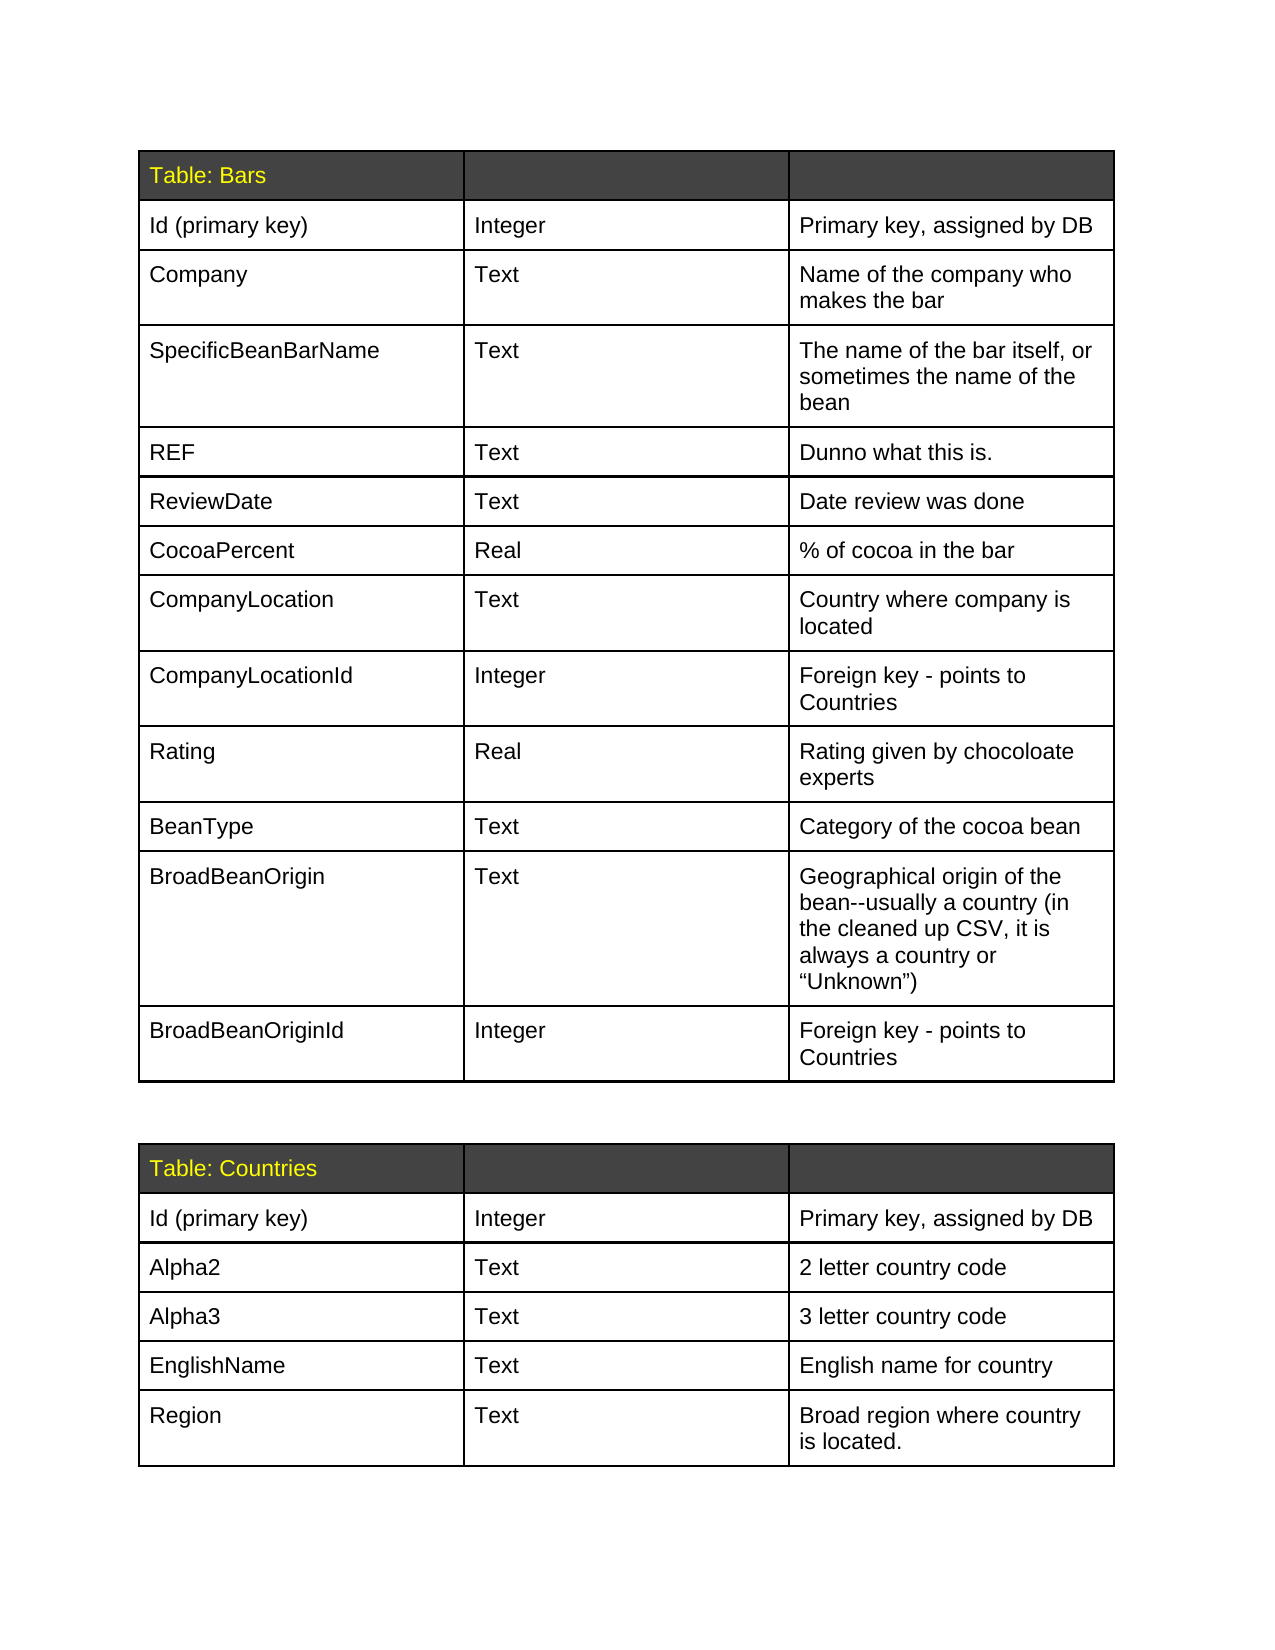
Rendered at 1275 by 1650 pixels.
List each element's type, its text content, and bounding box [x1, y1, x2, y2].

table_cell Text [465, 576, 788, 649]
table_cell % of cocoa in the bar [790, 527, 1113, 574]
table_cell Integer [465, 652, 788, 725]
table_cell Primary key, assigned by DB [790, 201, 1113, 248]
table_cell Foreign key - points to Countries [790, 1007, 1113, 1080]
table_header [465, 1145, 788, 1192]
table_cell Text [465, 1391, 788, 1465]
table_cell Company [140, 251, 463, 324]
table_cell Date review was done [790, 478, 1113, 525]
table_cell Text [465, 1293, 788, 1340]
table_cell Real [465, 527, 788, 574]
table_cell 2 letter country code [790, 1244, 1113, 1291]
table_cell Text [465, 478, 788, 525]
table_cell CompanyLocation [140, 576, 463, 649]
table_cell Text [465, 251, 788, 324]
table_cell Rating given by chocoloate experts [790, 727, 1113, 801]
table_cell ReviewDate [140, 478, 463, 525]
table_cell Text [465, 803, 788, 850]
table_cell Integer [465, 1194, 788, 1241]
table_cell CocoaPercent [140, 527, 463, 574]
table_cell The name of the bar itself, or sometimes the name of the bean [790, 326, 1113, 426]
table_cell Text [465, 326, 788, 426]
table_cell Id (primary key) [140, 201, 463, 248]
table_header Table: Countries [140, 1145, 463, 1192]
table_cell REF [140, 428, 463, 475]
table_cell BeanType [140, 803, 463, 850]
table_cell Foreign key - points to Countries [790, 652, 1113, 725]
table_cell Broad region where country is located. [790, 1391, 1113, 1465]
table_cell 3 letter country code [790, 1293, 1113, 1340]
table_header Table: Bars [140, 152, 463, 199]
table_cell Integer [465, 201, 788, 248]
table_cell Rating [140, 727, 463, 801]
table_cell Geographical origin of the bean--usually a country (in the cleaned up CSV, it is always a country or “Unknown”) [790, 852, 1113, 1005]
table_cell Dunno what this is. [790, 428, 1113, 475]
table_cell Text [465, 1342, 788, 1389]
table_cell BroadBeanOriginId [140, 1007, 463, 1080]
table_cell BroadBeanOrigin [140, 852, 463, 1005]
table_cell Id (primary key) [140, 1194, 463, 1241]
table_cell Text [465, 428, 788, 475]
table_cell Alpha2 [140, 1244, 463, 1291]
table_cell Alpha3 [140, 1293, 463, 1340]
table_header [465, 152, 788, 199]
table_cell Integer [465, 1007, 788, 1080]
table_cell Country where company is located [790, 576, 1113, 649]
table_cell CompanyLocationId [140, 652, 463, 725]
table_cell Primary key, assigned by DB [790, 1194, 1113, 1241]
table_cell Real [465, 727, 788, 801]
table_cell Text [465, 852, 788, 1005]
table_header [790, 1145, 1113, 1192]
table_cell Category of the cocoa bean [790, 803, 1113, 850]
table_cell Name of the company who makes the bar [790, 251, 1113, 324]
table_cell Text [465, 1244, 788, 1291]
table_cell English name for country [790, 1342, 1113, 1389]
table_cell EnglishName [140, 1342, 463, 1389]
table_header [790, 152, 1113, 199]
table_cell SpecificBeanBarName [140, 326, 463, 426]
table_cell Region [140, 1391, 463, 1465]
